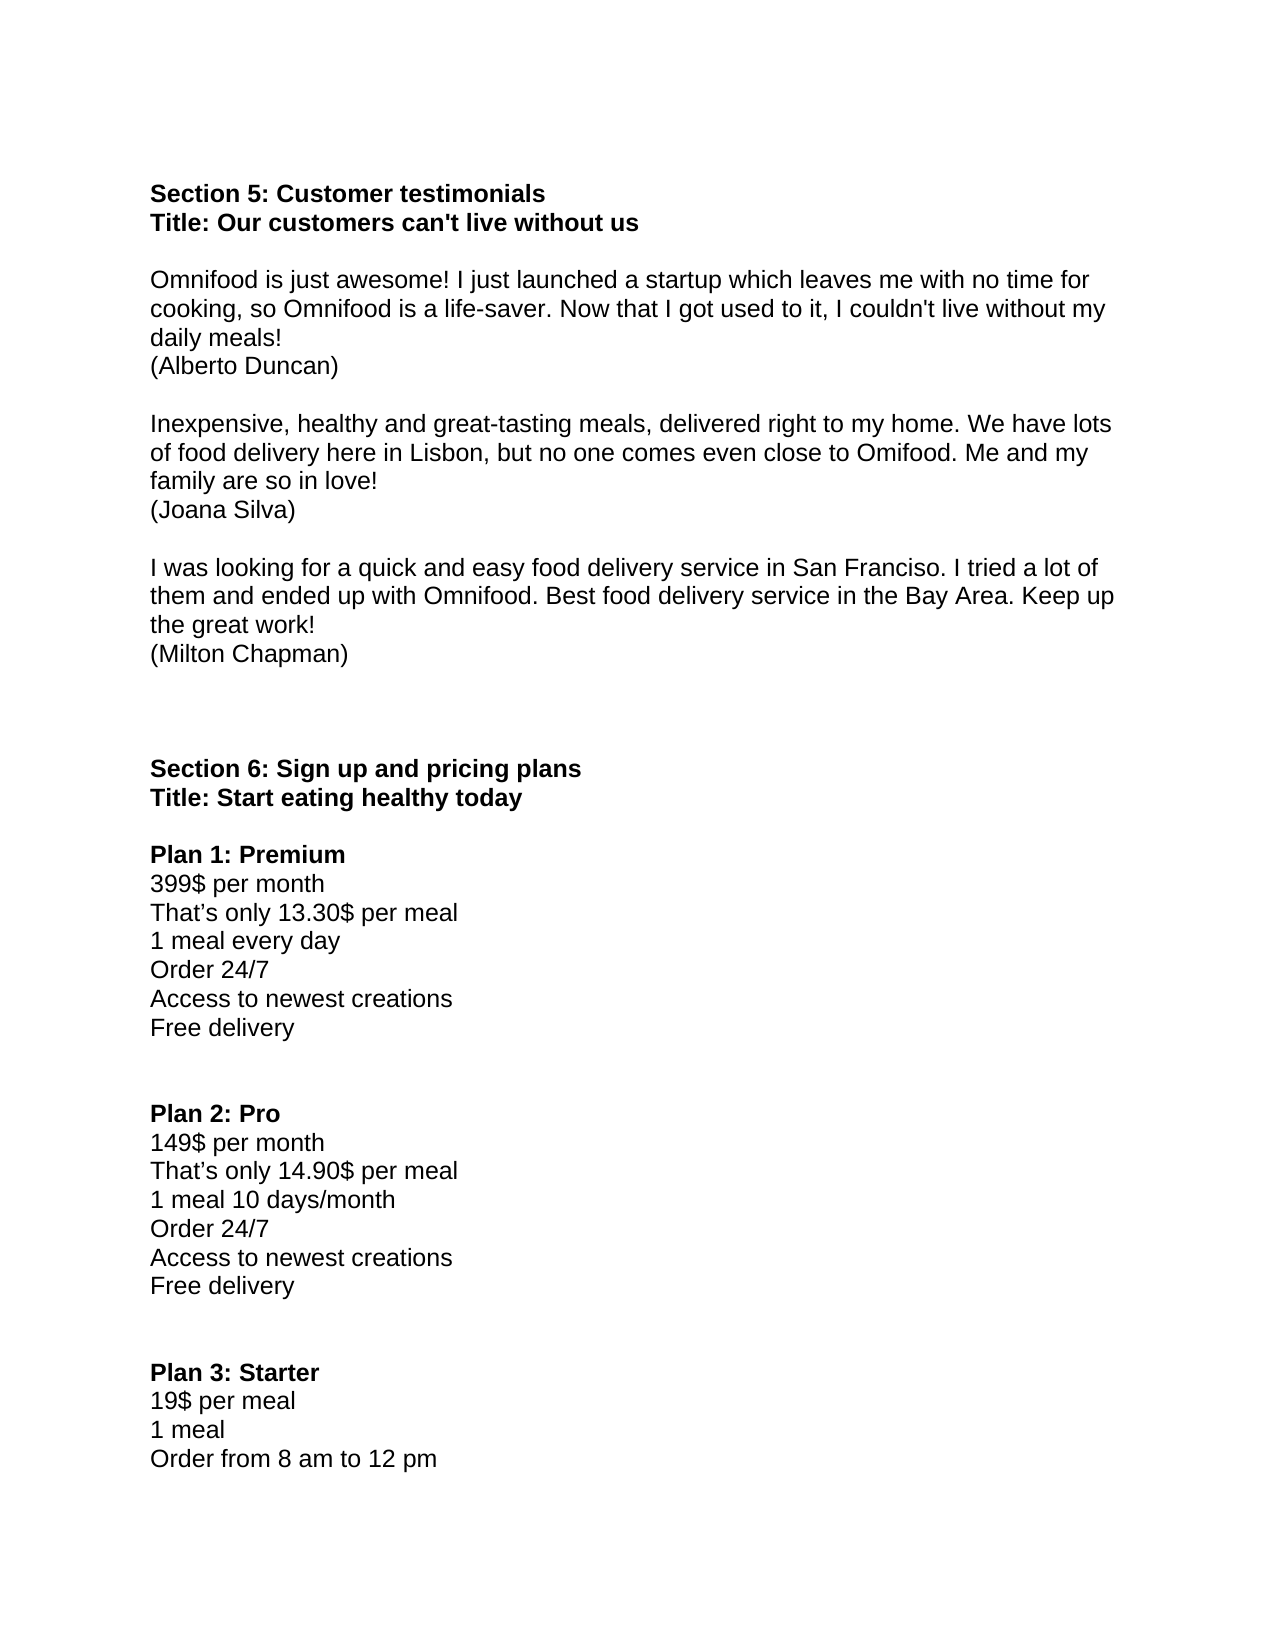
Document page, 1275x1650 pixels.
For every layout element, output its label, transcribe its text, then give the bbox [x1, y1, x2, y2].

list Title: Start eating healthy today [150, 782, 1125, 811]
text Access to newest creations [150, 1242, 1125, 1271]
text Free delivery [150, 1271, 1125, 1300]
text That’s only 14.90$ per meal [150, 1156, 1125, 1185]
text I was looking for a quick and easy food delivery service in San Franciso. I tried a lot of them and ended up with Omnifood. Best food delivery service in the Bay Area. Keep up the great work! [150, 552, 1125, 639]
text Order from 8 am to 12 pm [150, 1444, 1125, 1472]
list Plan 1: Premium [150, 840, 1125, 869]
text Order 24/7 [150, 1214, 1125, 1242]
text Access to newest creations [150, 984, 1125, 1012]
list Section 6: Sign up and pricing plans [150, 754, 1125, 782]
text 149$ per month [150, 1127, 1125, 1156]
text Order 24/7 [150, 955, 1125, 984]
text 1 meal every day [150, 926, 1125, 955]
text 1 meal 10 days/month [150, 1185, 1125, 1214]
list Section 5: Customer testimonials [150, 179, 1125, 207]
text (Milton Chapman) [150, 639, 1125, 667]
text 1 meal [150, 1415, 1125, 1444]
list Plan 2: Pro [150, 1099, 1125, 1127]
text That’s only 13.30$ per meal [150, 897, 1125, 926]
list Title: Our customers can't live without us [150, 207, 1125, 236]
text 399$ per month [150, 869, 1125, 897]
list Plan 3: Starter [150, 1357, 1125, 1386]
text (Joana Silva) [150, 495, 1125, 524]
text Free delivery [150, 1012, 1125, 1041]
text 19$ per meal [150, 1386, 1125, 1415]
text Omnifood is just awesome! I just launched a startup which leaves me with no time for cooking, so Omnifood is a life-saver. Now that I got used to it, I couldn't live without my daily meals! [150, 265, 1125, 351]
text Inexpensive, healthy and great-tasting meals, delivered right to my home. We have lots of food delivery here in Lisbon, but no one comes even close to Omifood. Me and my family are so in love! [150, 409, 1125, 495]
text (Alberto Duncan) [150, 351, 1125, 380]
